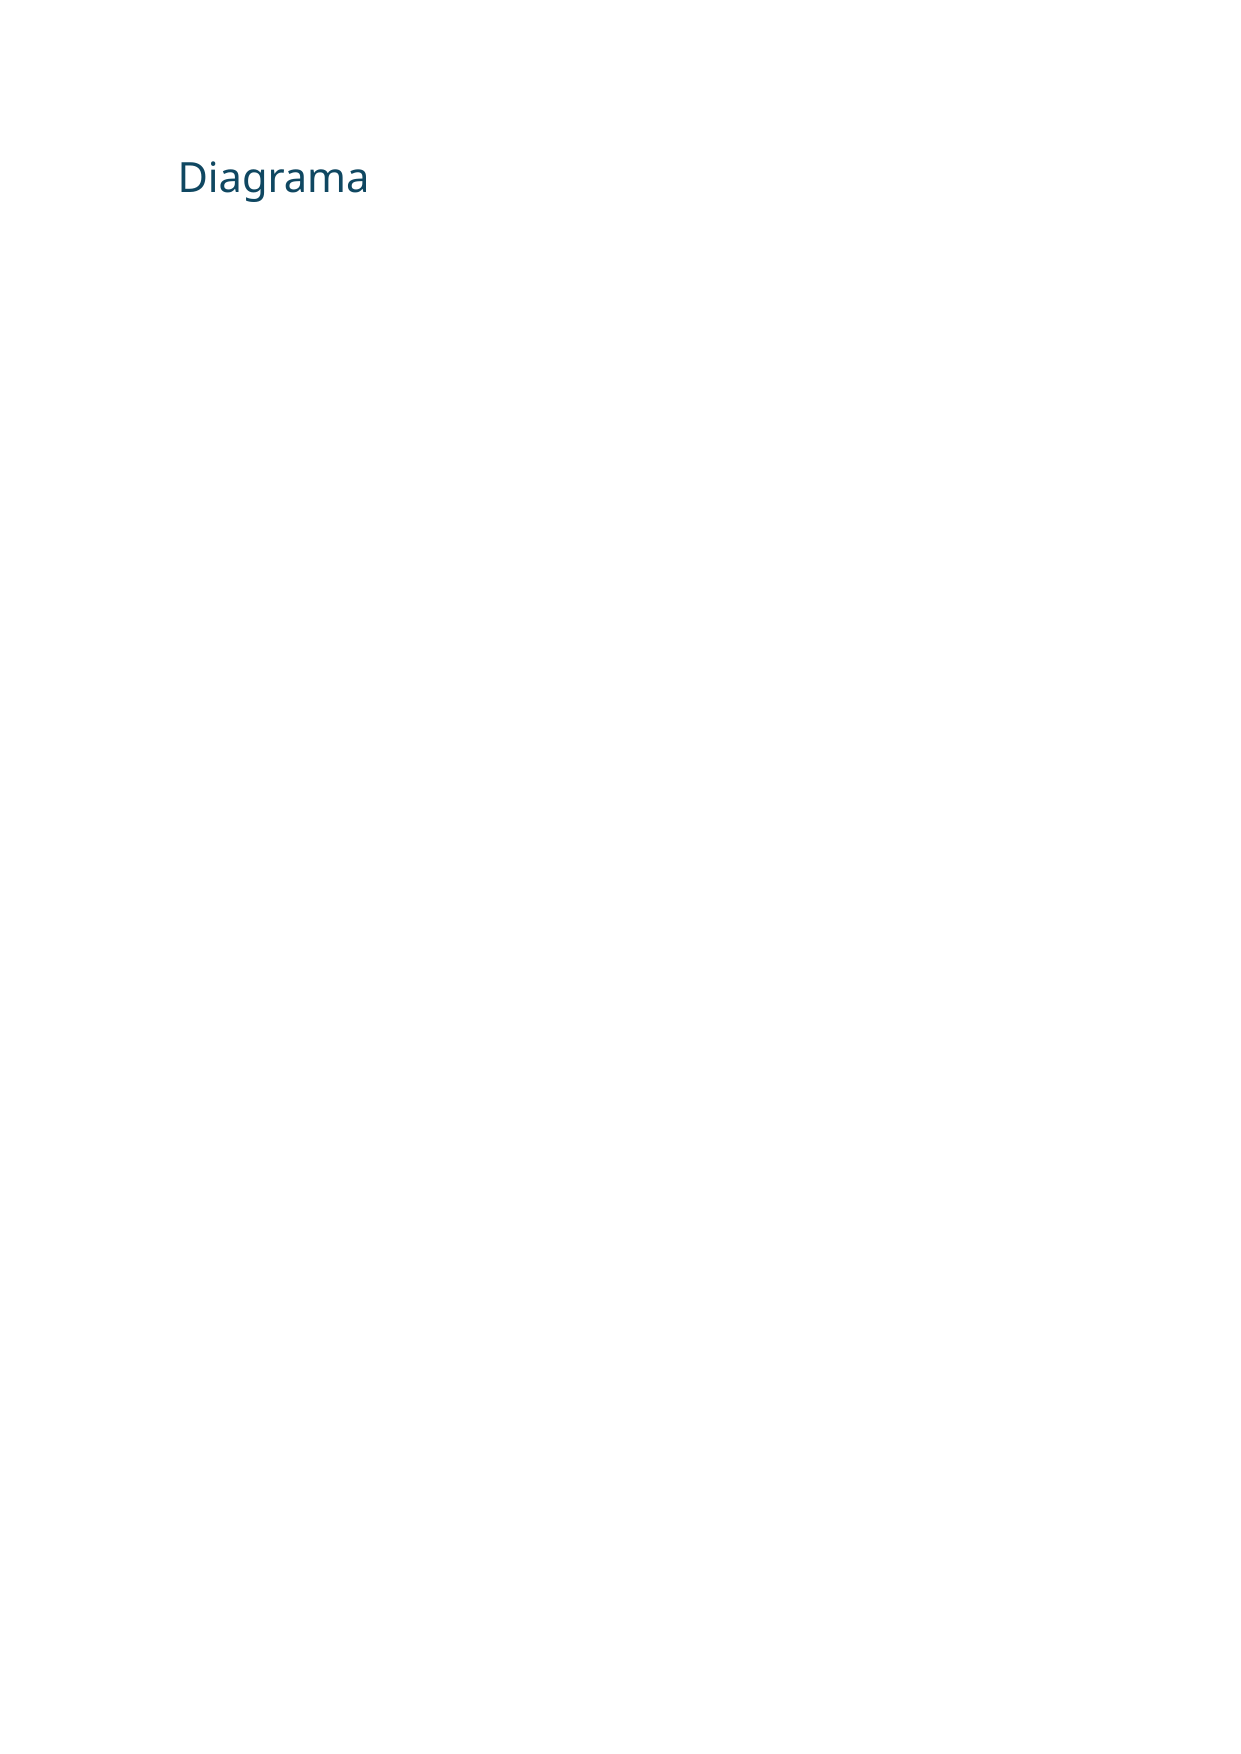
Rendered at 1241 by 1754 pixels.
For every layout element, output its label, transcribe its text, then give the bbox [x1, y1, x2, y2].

subtitle Diagrama [177, 148, 1063, 204]
